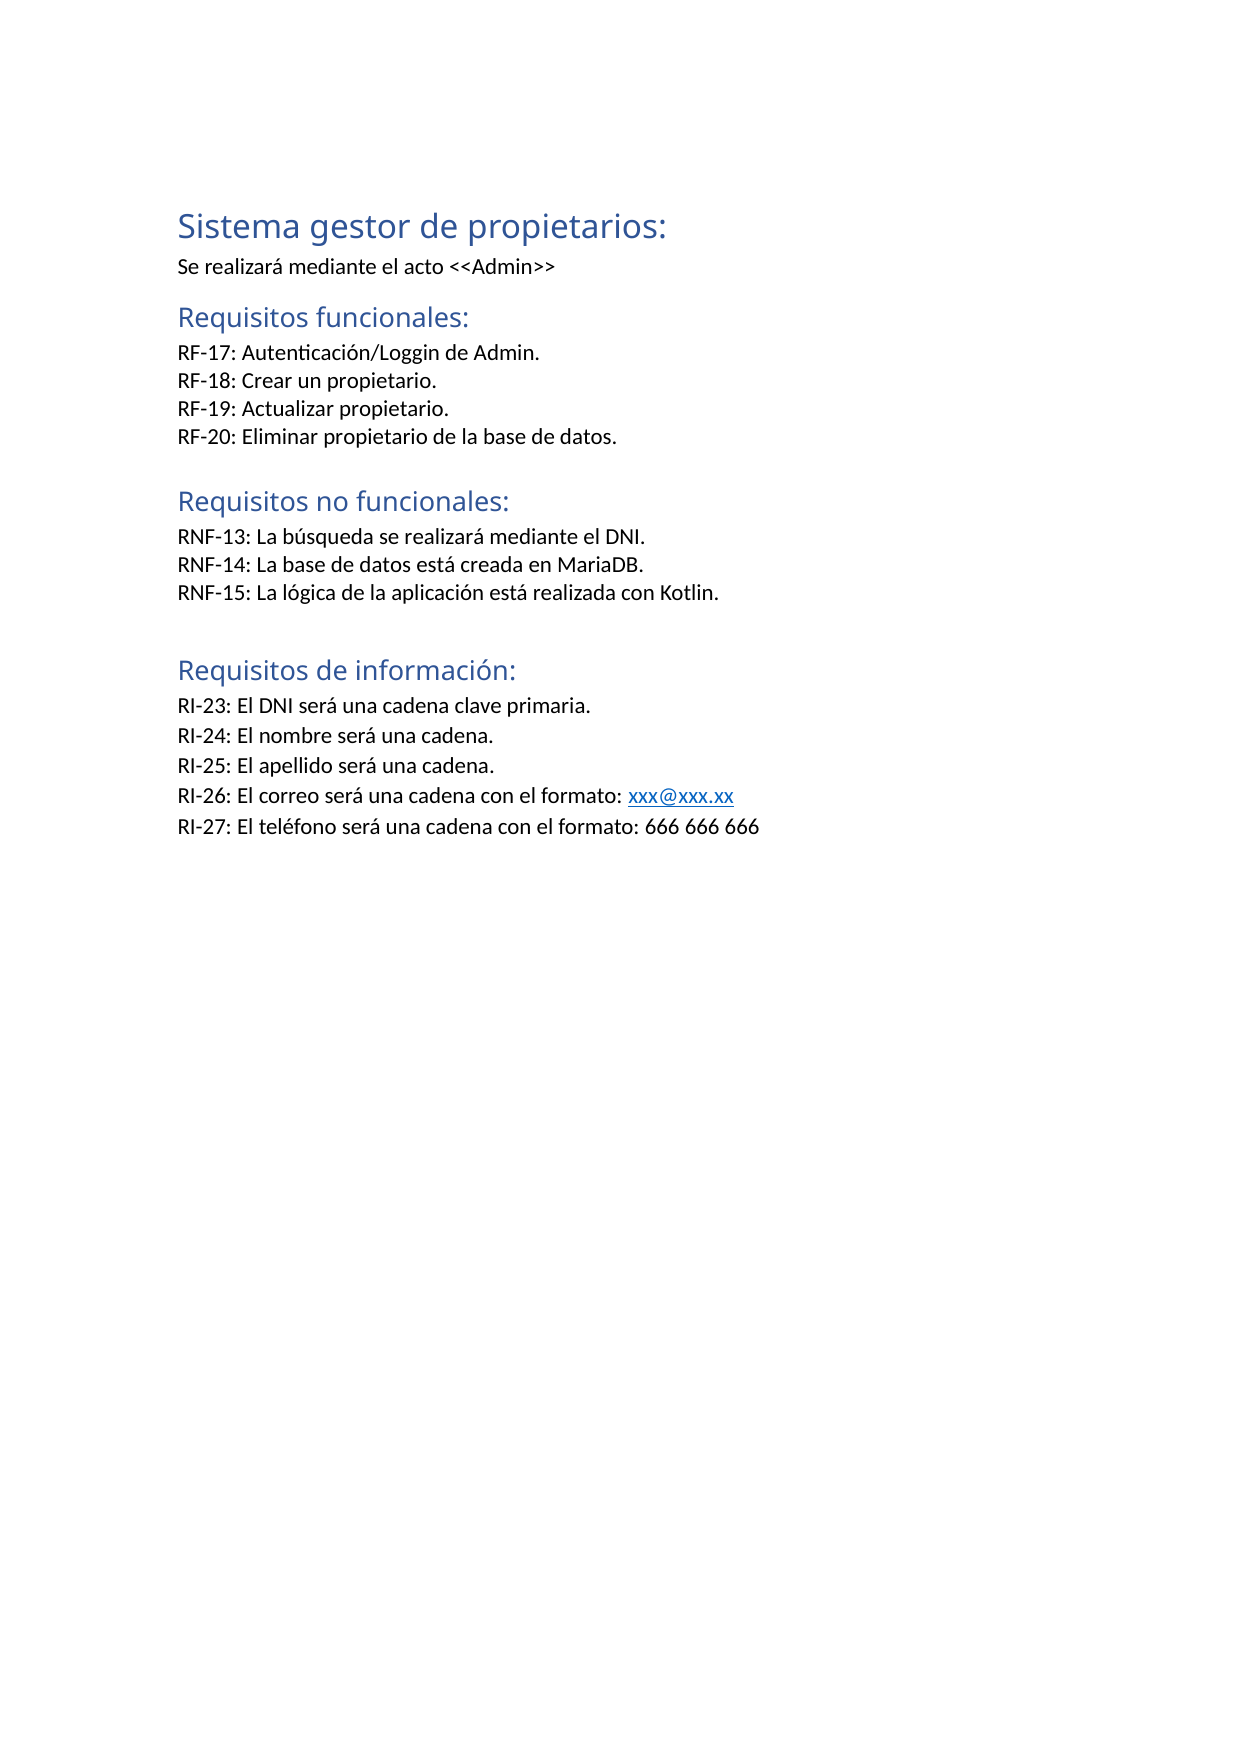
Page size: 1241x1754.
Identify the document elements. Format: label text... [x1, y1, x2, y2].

subtitle Sistema gestor de propietarios: [177, 203, 1063, 248]
text RF-17: Autenticación/Loggin de Admin. [177, 338, 1063, 366]
text RNF-14: La base de datos está creada en MariaDB. [177, 551, 1063, 578]
text RF-19: Actualizar propietario. [177, 394, 1063, 422]
text Se realizará mediante el acto <<Admin>> [177, 252, 1063, 280]
text RI-27: El teléfono será una cadena con el formato: 666 666 666 [177, 812, 1063, 840]
text RI-25: El apellido será una cadena. [177, 751, 1063, 779]
subtitle Requisitos de información: [177, 651, 1063, 688]
text RNF-13: La búsqueda se realizará mediante el DNI. [177, 522, 1063, 551]
text RF-20: Eliminar propietario de la base de datos. [177, 422, 1063, 451]
subtitle Requisitos no funcionales: [177, 483, 1063, 519]
subtitle Requisitos funcionales: [177, 299, 1063, 336]
text RNF-15: La lógica de la aplicación está realizada con Kotlin. [177, 578, 1063, 607]
text RI-23: El DNI será una cadena clave primaria. [177, 691, 1063, 719]
text RI-26: El correo será una cadena con el formato: xxx@xxx.xx [177, 782, 1063, 810]
text RF-18: Crear un propietario. [177, 366, 1063, 394]
text RI-24: El nombre será una cadena. [177, 721, 1063, 749]
